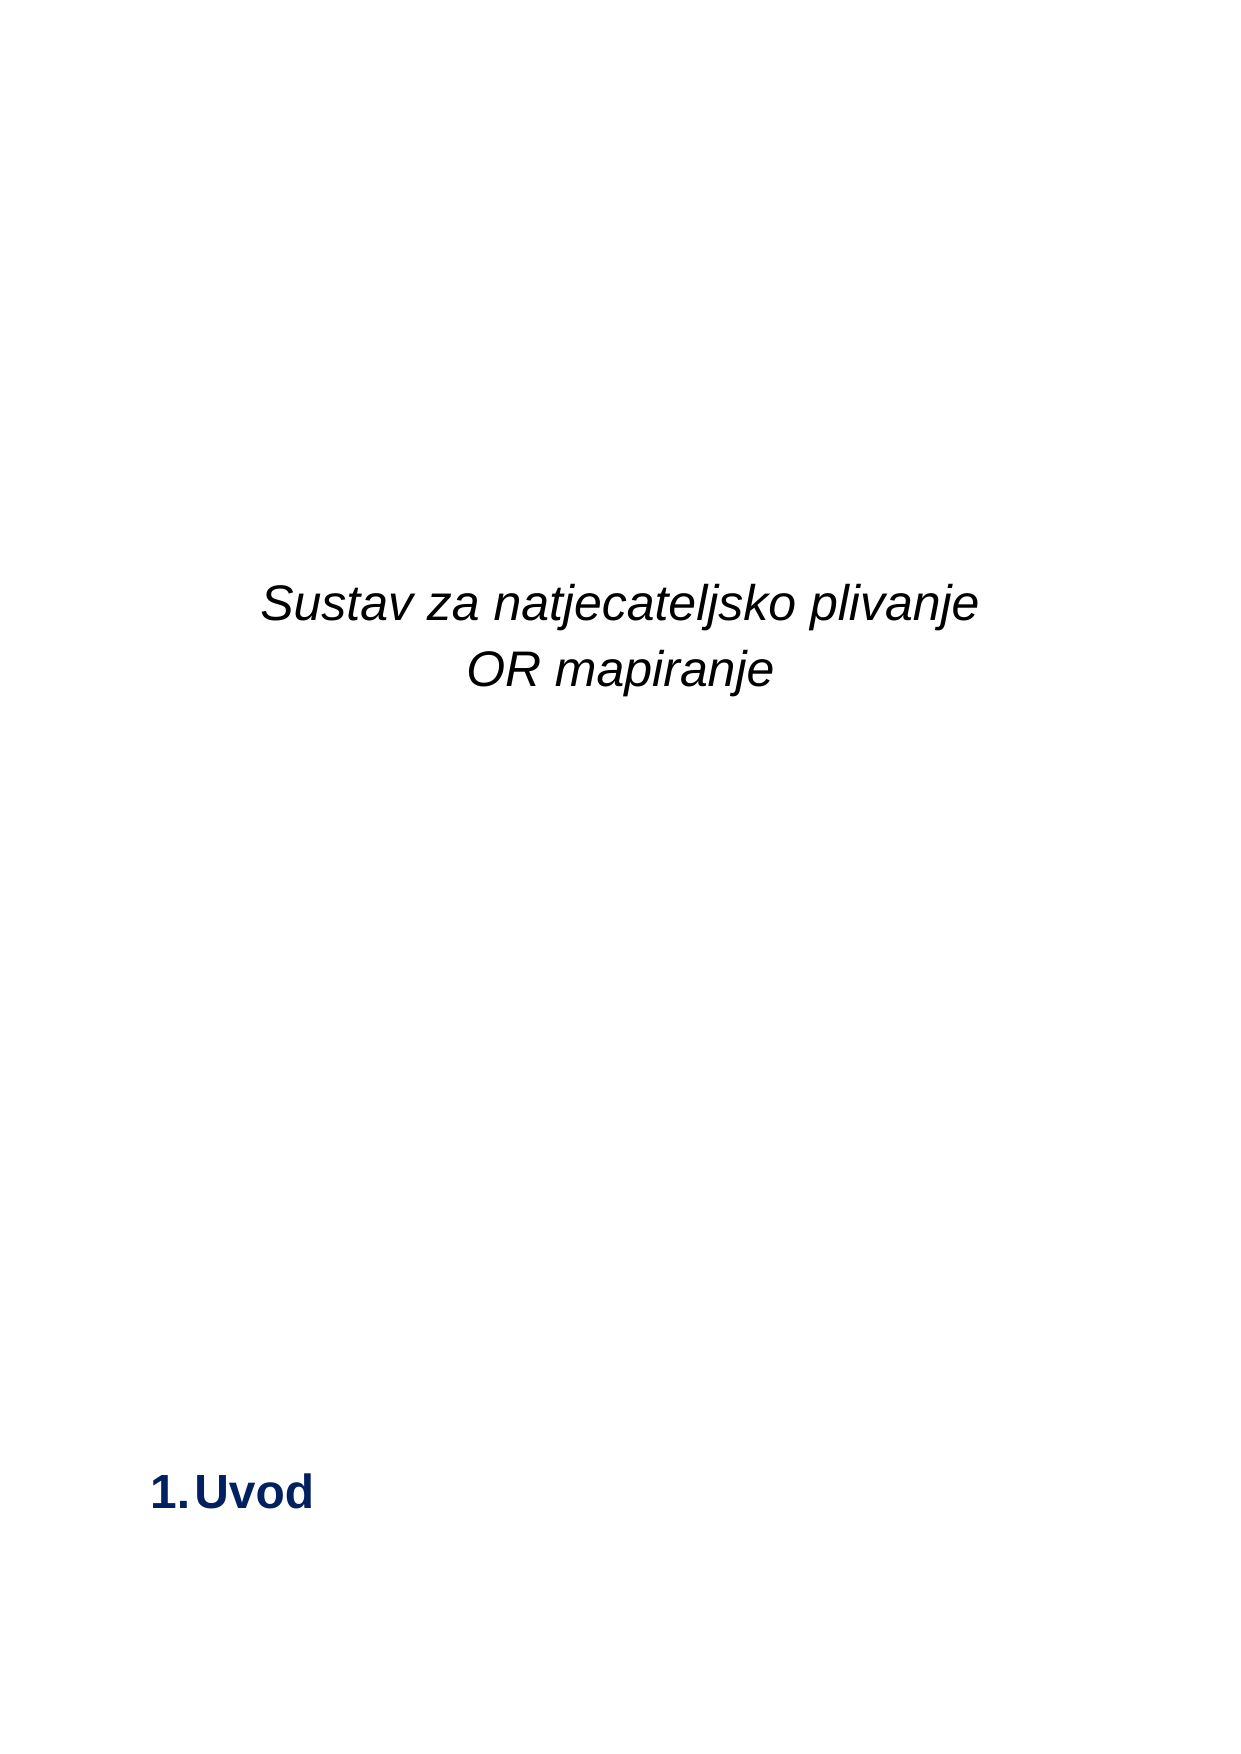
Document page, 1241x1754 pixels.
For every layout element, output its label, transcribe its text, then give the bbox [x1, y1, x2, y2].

subtitle 1. Uvod [150, 1463, 1090, 1519]
text Sustav za natjecateljsko plivanje [150, 573, 1090, 630]
text OR mapiranje [150, 639, 1090, 696]
